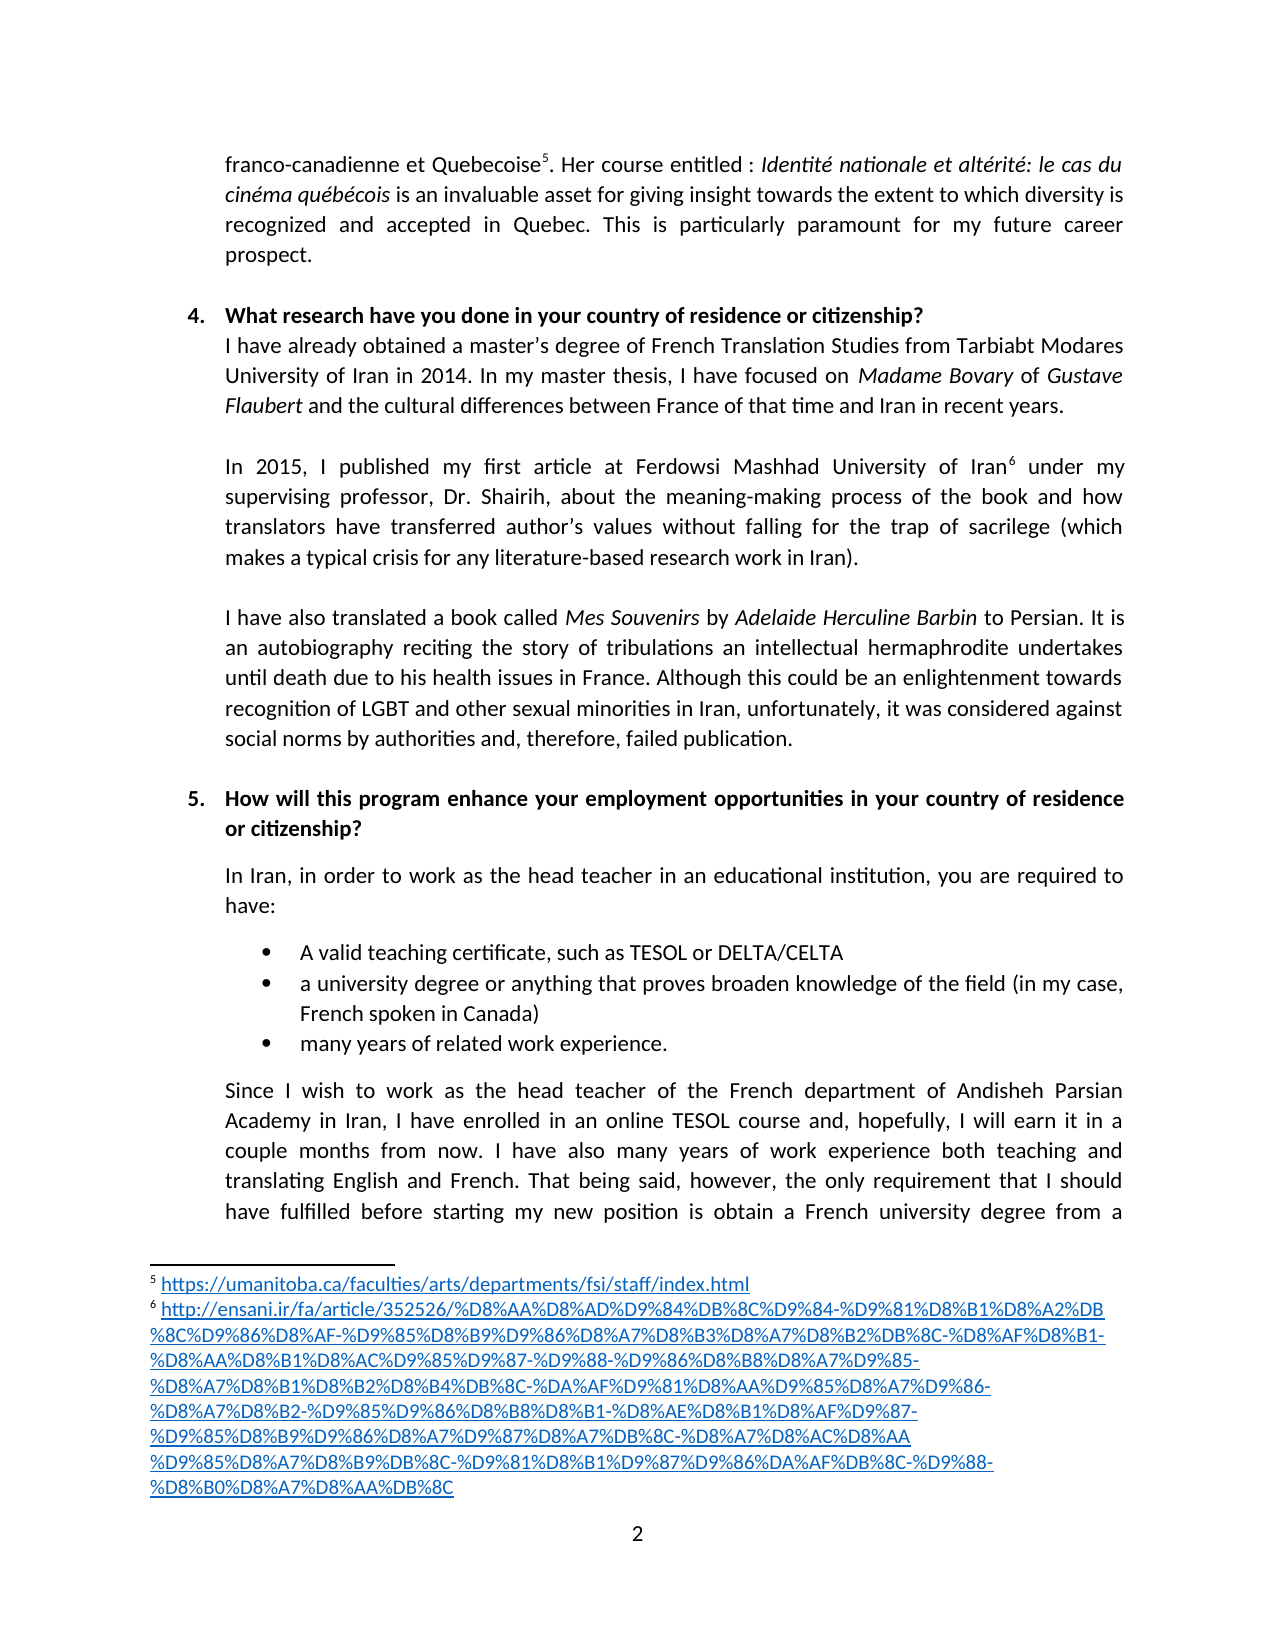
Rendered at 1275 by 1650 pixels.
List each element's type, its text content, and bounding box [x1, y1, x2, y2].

list What research have you done in your country of residence or citizenship? [187, 301, 1125, 329]
list In 2015, I published my first article at Ferdowsi Mashhad University of Iran under my supervising professor, Dr. Shairih, about the meaning-making process of the book and how translators have transferred author’s values without falling for the trap of sacrilege (which makes a typical crisis for any literature-based research work in Iran). [225, 452, 1125, 571]
list A valid teaching certificate, such as TESOL or DELTA/CELTA [262, 938, 1125, 967]
list I have also translated a book called Mes Souvenirs by Adelaide Herculine Barbin to Persian. It is an autobiography reciting the story of tribulations an intellectual hermaphrodite undertakes until death due to his health issues in France. Although this could be an enlightenment towards recognition of LGBT and other sexual minorities in Iran, unfortunately, it was considered against social norms by authorities and, therefore, failed publication. [225, 603, 1125, 752]
text In Iran, in order to work as the head teacher in an educational institution, you are required to have: [225, 861, 1125, 920]
list I have already obtained a master’s degree of French Translation Studies from Tarbiabt Modares University of Iran in 2014. In my master thesis, I have focused on Madame Bovary of Gustave Flaubert and the cultural differences between France of that time and Iran in recent years. [225, 331, 1125, 420]
list How will this program enhance your employment opportunities in your country of residence or citizenship? [187, 784, 1125, 843]
list many years of related work experience. [262, 1029, 1125, 1057]
list a university degree or anything that proves broaden knowledge of the field (in my case, French spoken in Canada) [262, 969, 1125, 1027]
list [225, 150, 1125, 269]
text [225, 1076, 1125, 1225]
